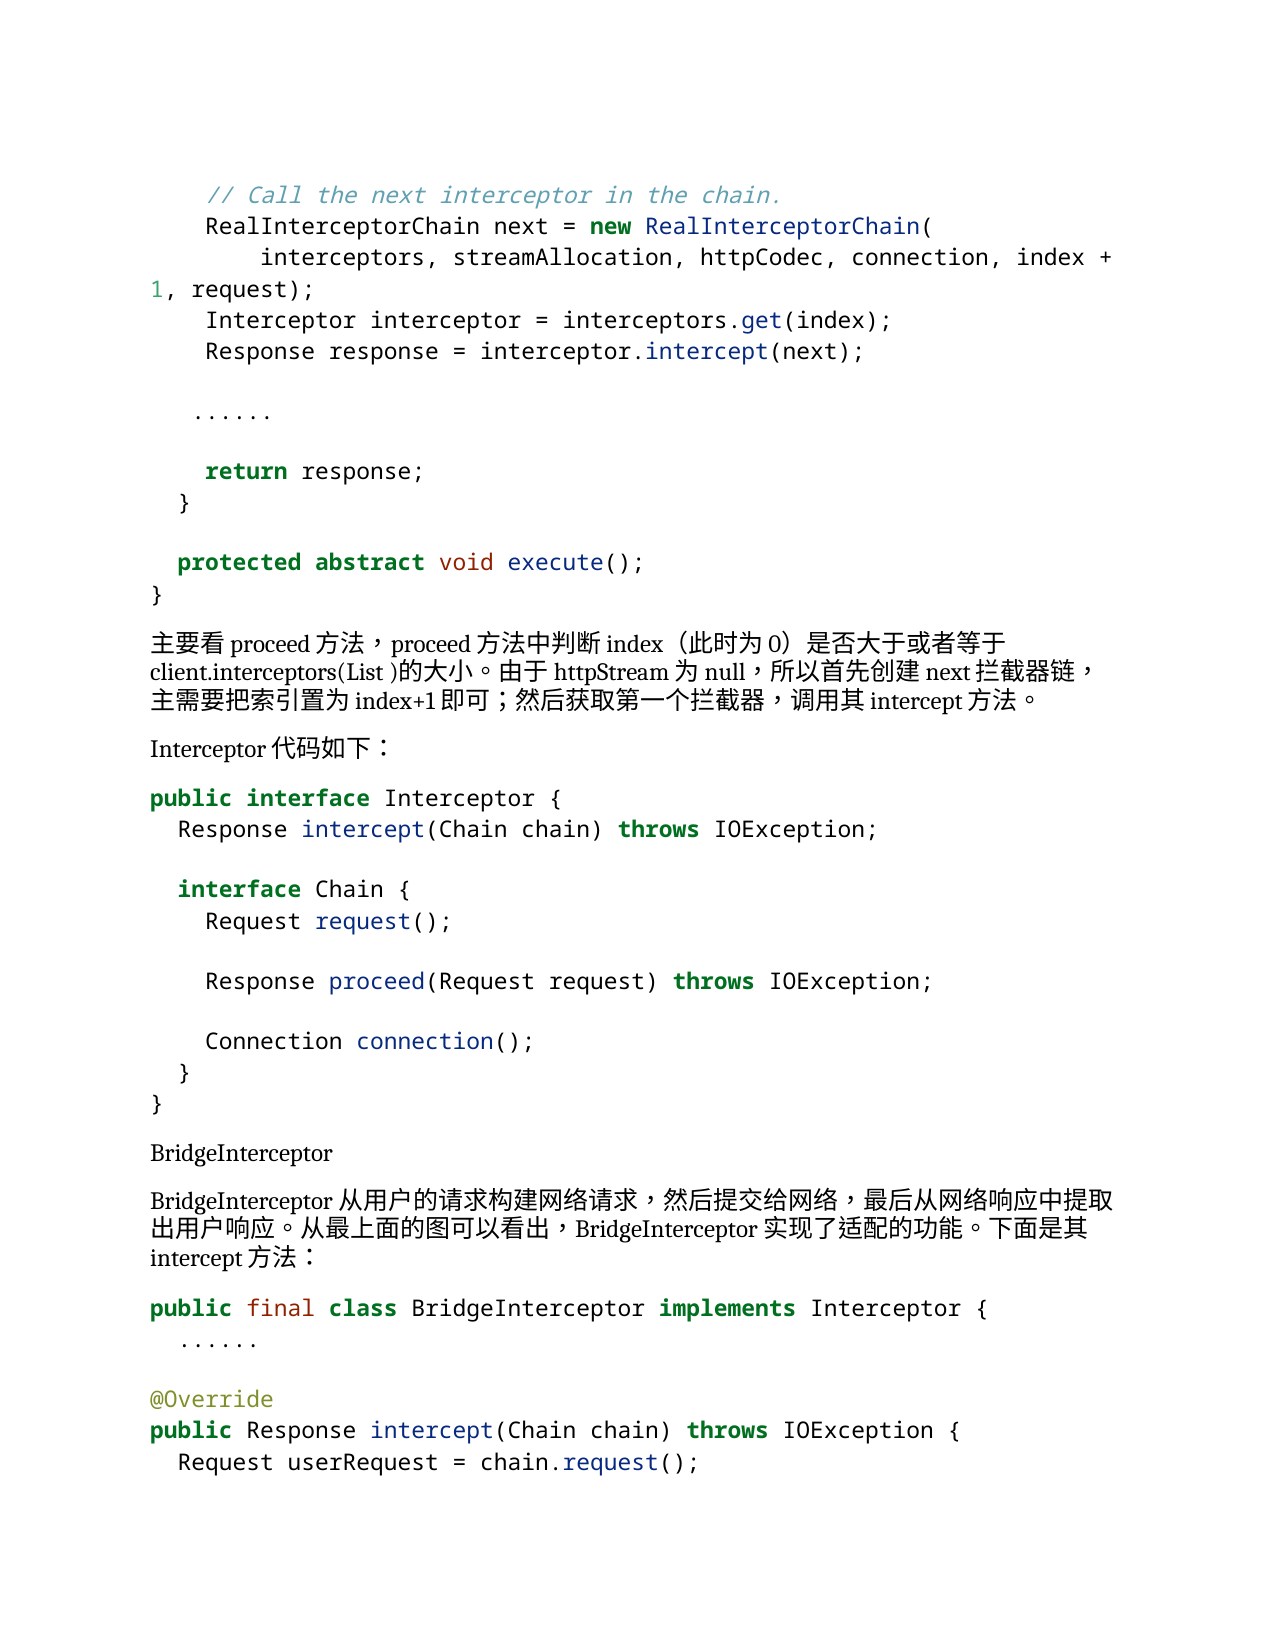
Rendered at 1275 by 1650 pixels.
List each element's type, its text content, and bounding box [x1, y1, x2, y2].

text Interceptor 代码如下： [150, 734, 1125, 763]
text BridgeInterceptor [150, 1139, 1125, 1168]
text public interface Interceptor { Response intercept(Chain chain) throws IOException; interface Chain { Request request(); Response proceed(Request request) throws IOException; Connection connection(); } } [150, 782, 1125, 1118]
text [150, 1292, 1125, 1477]
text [150, 150, 1125, 609]
text 主要看proceed方法，proceed方法中判断index（此时为0）是否大于或者等于client.interceptors(List )的大小。由于httpStream为null，所以首先创建next拦截器链，主需要把索引置为index+1即可；然后获取第一个拦截器，调用其intercept方法。 [150, 629, 1125, 716]
text BridgeInterceptor从用户的请求构建网络请求，然后提交给网络，最后从网络响应中提取出用户响应。从最上面的图可以看出，BridgeInterceptor实现了适配的功能。下面是其intercept方法： [150, 1187, 1125, 1273]
